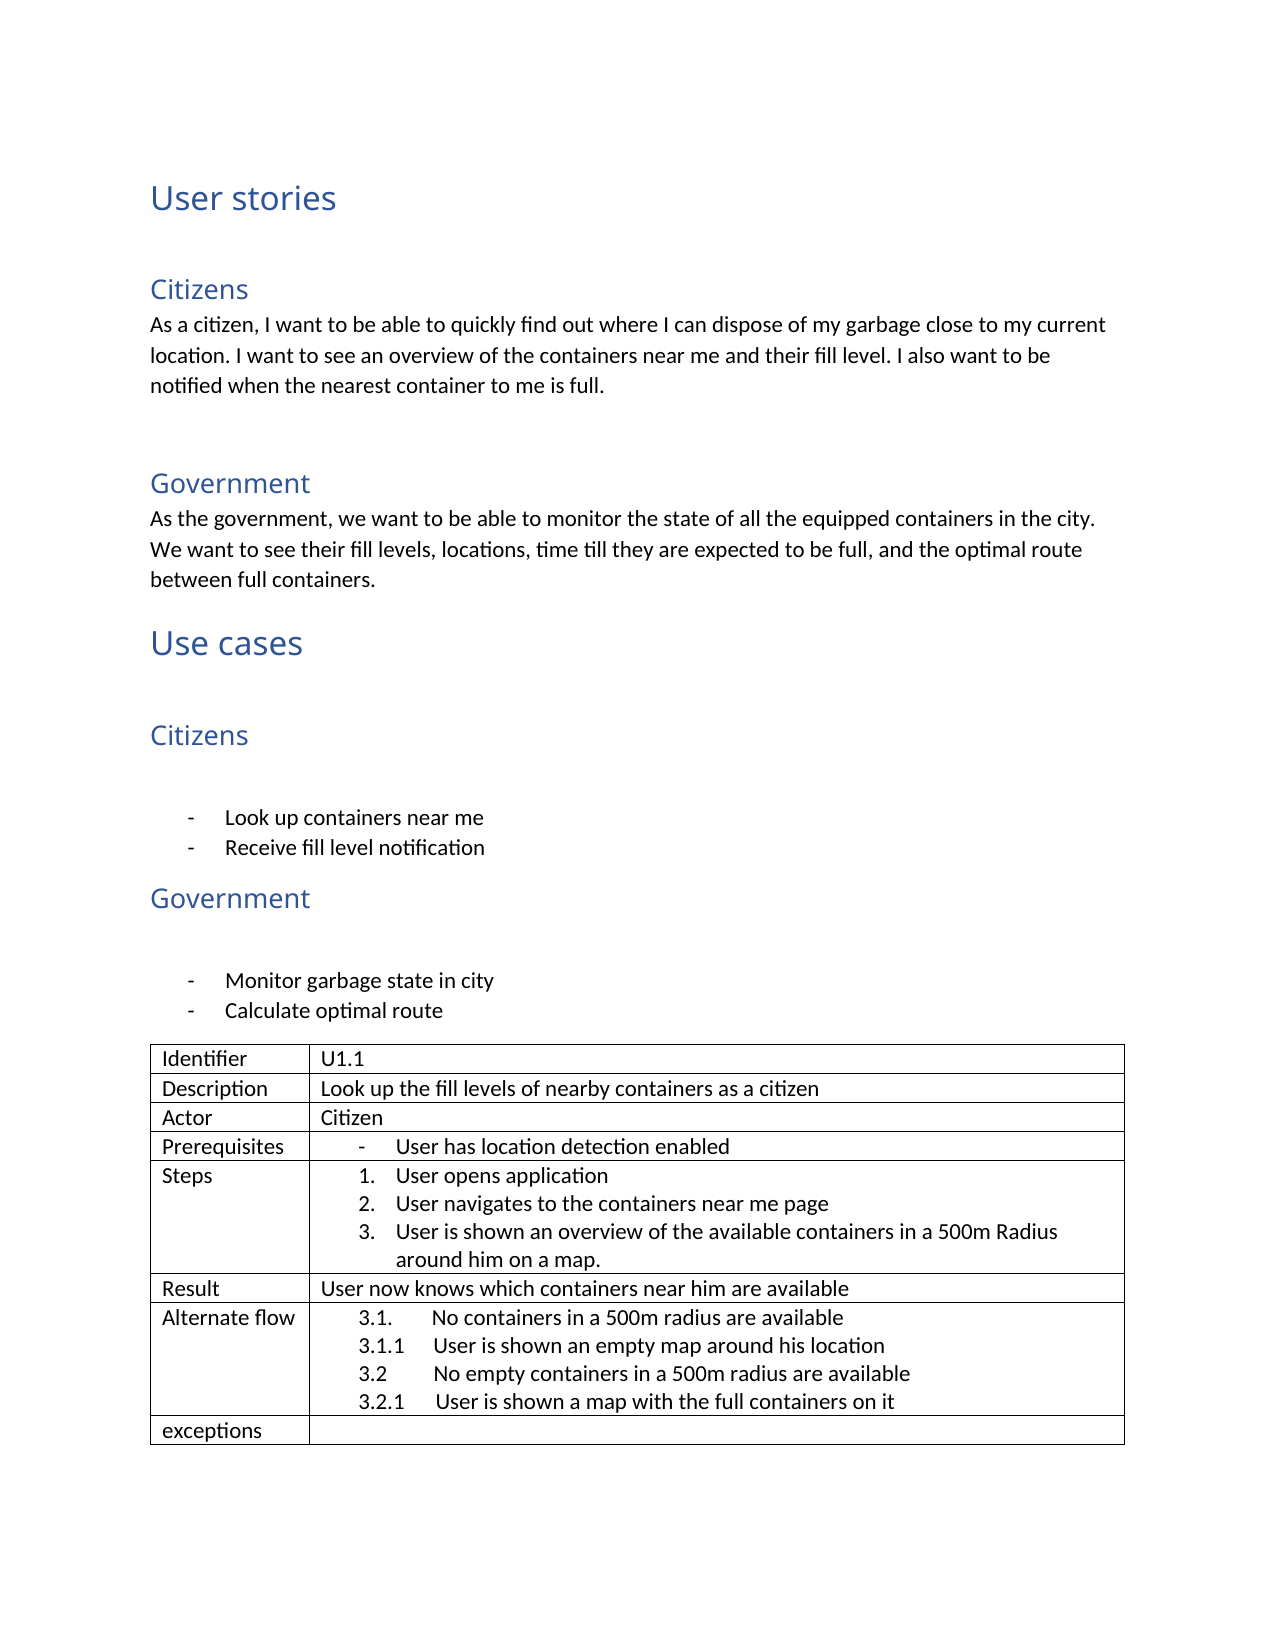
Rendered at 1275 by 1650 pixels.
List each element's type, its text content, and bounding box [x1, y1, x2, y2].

table_cell [310, 1416, 1124, 1444]
text As a citizen, I want to be able to quickly find out where I can dispose of my garbage close to my current location. I want to see an overview of the containers near me and their fill level. I also want to be notified when the nearest container to me is full. [150, 311, 1125, 399]
table_cell Citizen [310, 1103, 1124, 1131]
table_cell Result [151, 1274, 309, 1302]
table_cell User has location detection enabled [310, 1132, 1124, 1160]
subtitle Citizens [150, 716, 1125, 753]
subtitle Citizens [150, 271, 1125, 308]
list Look up containers near me [187, 803, 1125, 831]
list Receive fill level notification [187, 833, 1125, 861]
table_cell No containers in a 500m radius are available User is shown an empty map around his location 3.2 No empty containers in a 500m radius are available 3.2.1 User is shown a map with the full containers on it [310, 1303, 1124, 1415]
subtitle Government [150, 880, 1125, 917]
table_header Identifier [151, 1045, 309, 1073]
table_cell Alternate flow [151, 1303, 309, 1415]
table_cell Prerequisites [151, 1132, 309, 1160]
table_header U1.1 [310, 1045, 1124, 1073]
table_cell Steps [151, 1161, 309, 1273]
list Monitor garbage state in city [187, 966, 1125, 994]
table_cell Description [151, 1074, 309, 1102]
subtitle User stories [150, 175, 1125, 220]
subtitle Use cases [150, 620, 1125, 666]
table_cell User opens application User navigates to the containers near me page User is shown an overview of the available containers in a 500m Radius around him on a map. [310, 1161, 1124, 1273]
table_cell User now knows which containers near him are available [310, 1274, 1124, 1302]
table_cell exceptions [151, 1416, 309, 1444]
table_cell Actor [151, 1103, 309, 1131]
table_cell Look up the fill levels of nearby containers as a citizen [310, 1074, 1124, 1102]
list Calculate optimal route [187, 997, 1125, 1025]
subtitle Government [150, 465, 1125, 502]
text As the government, we want to be able to monitor the state of all the equipped containers in the city. We want to see their fill levels, locations, time till they are expected to be full, and the optimal route between full containers. [150, 504, 1125, 593]
